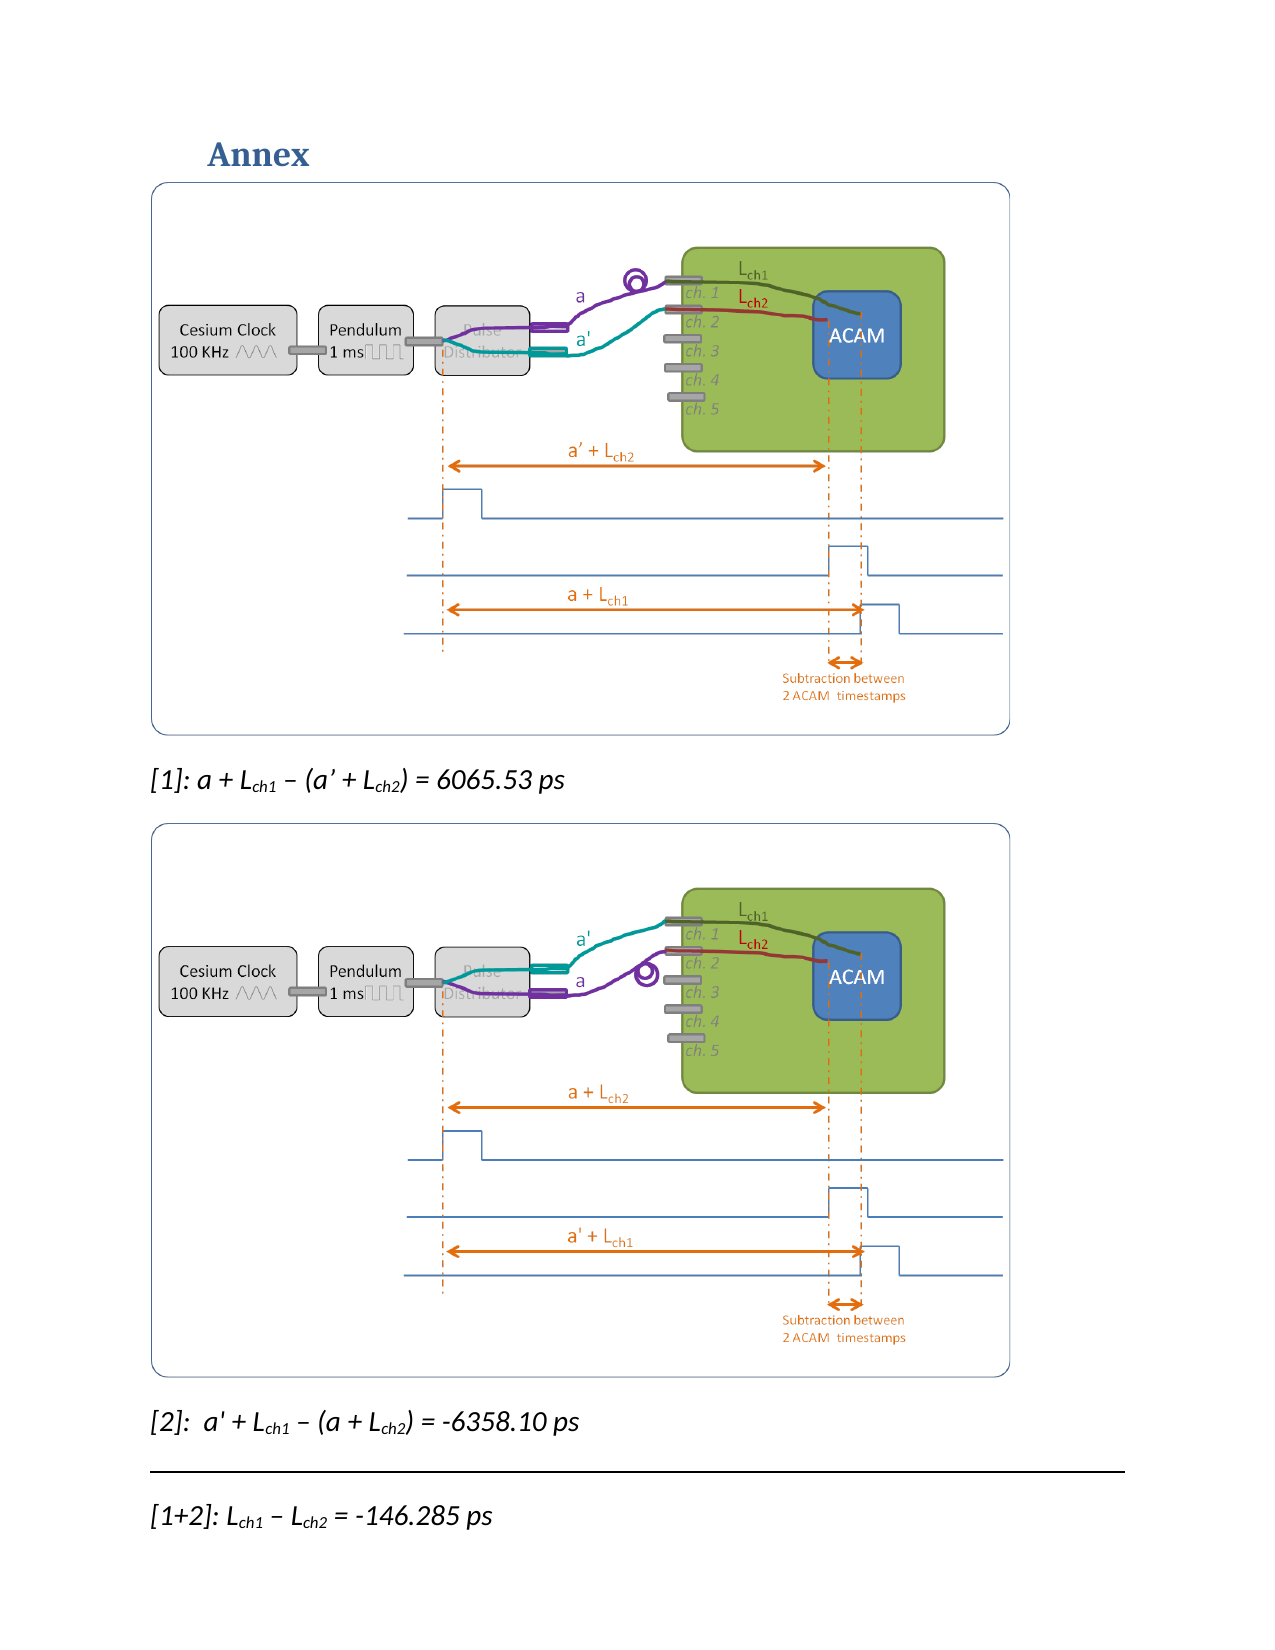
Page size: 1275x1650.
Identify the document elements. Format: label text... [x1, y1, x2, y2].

text [2]: a' + Lch1 – (a + Lch2) = -6358.10 ps [150, 1403, 1125, 1438]
subtitle Annex [207, 134, 1125, 175]
picture [150, 822, 1011, 1378]
text [1]: a + Lch1 – (a’ + Lch2) = 6065.53 ps [150, 761, 1125, 797]
picture [150, 181, 1011, 736]
text [1+2]: Lch1 – Lch2 = -146.285 ps [150, 1497, 1125, 1533]
